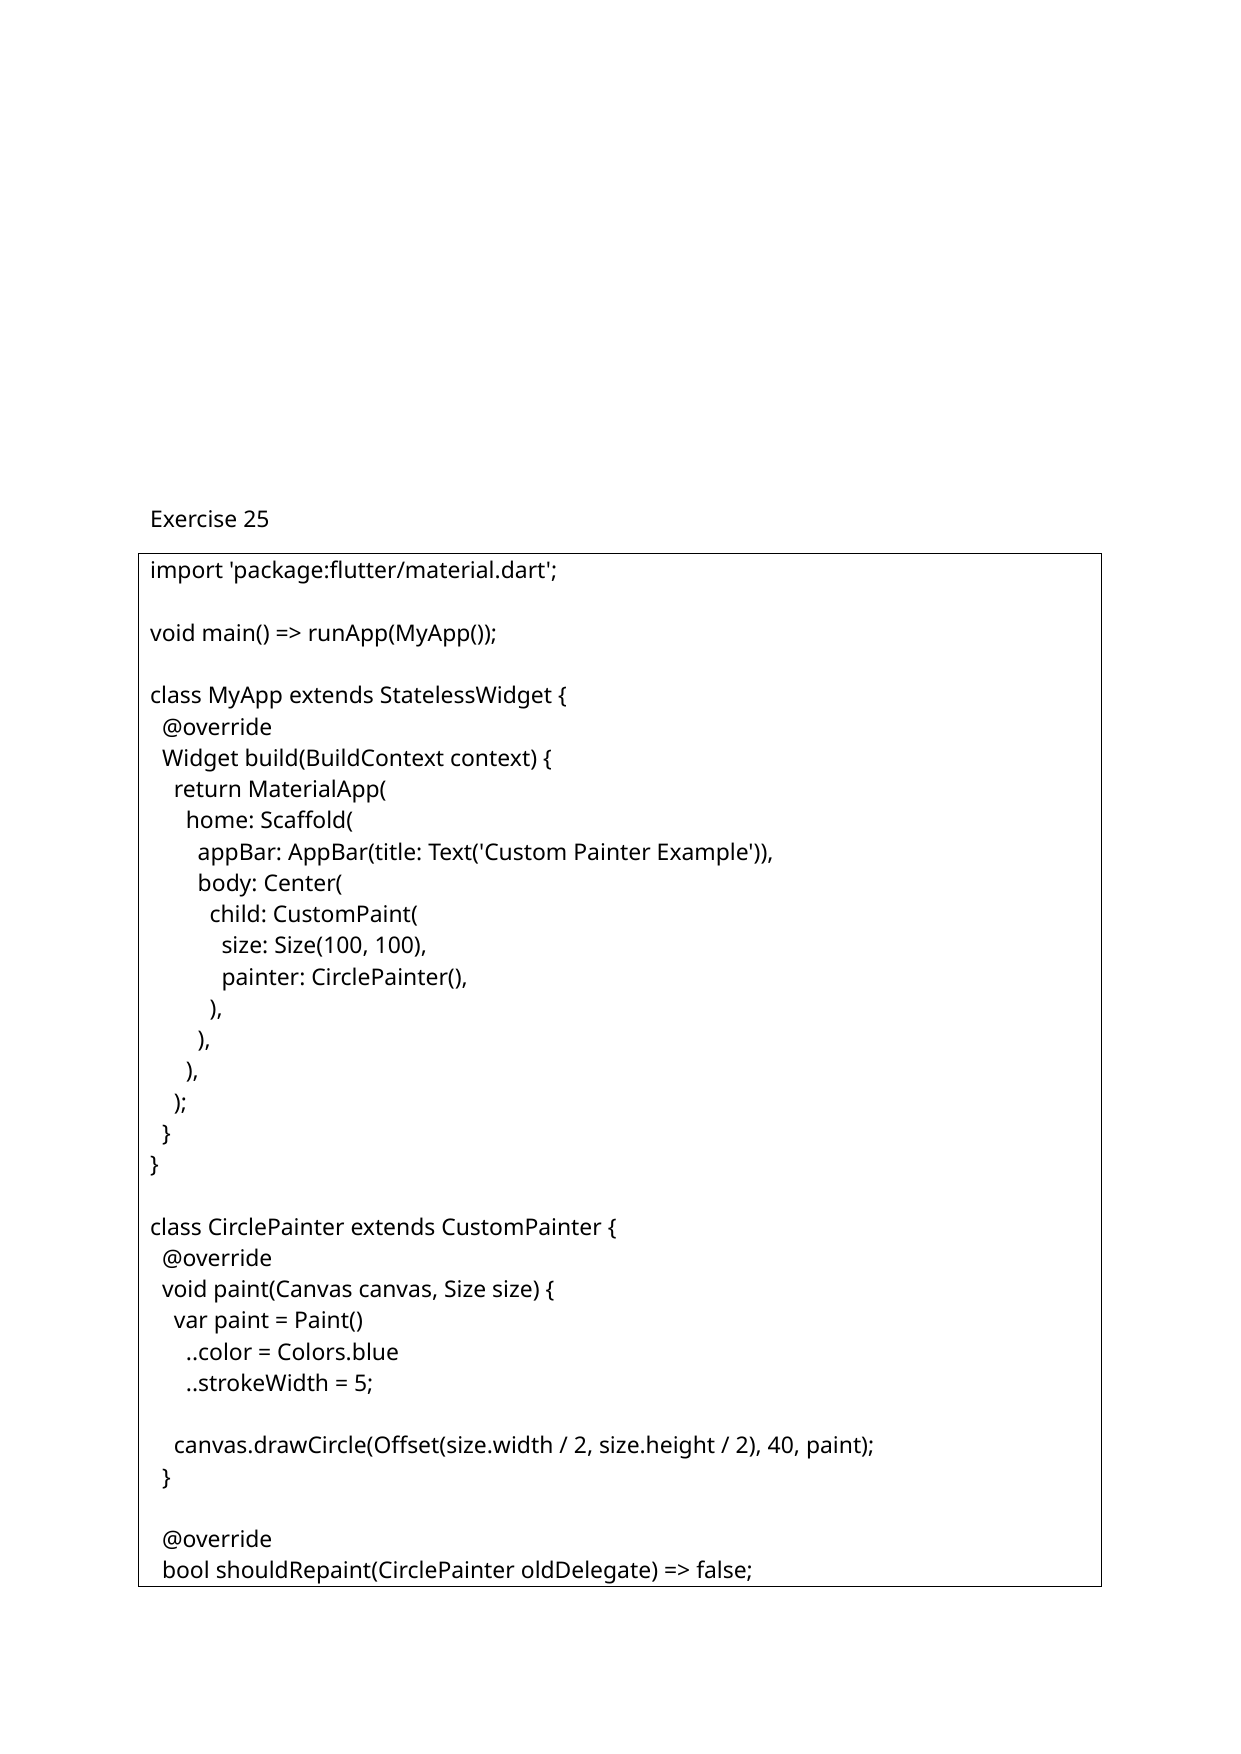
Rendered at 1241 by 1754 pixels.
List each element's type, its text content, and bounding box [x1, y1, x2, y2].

text Exercise 25 [150, 503, 1090, 534]
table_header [139, 554, 1101, 1586]
